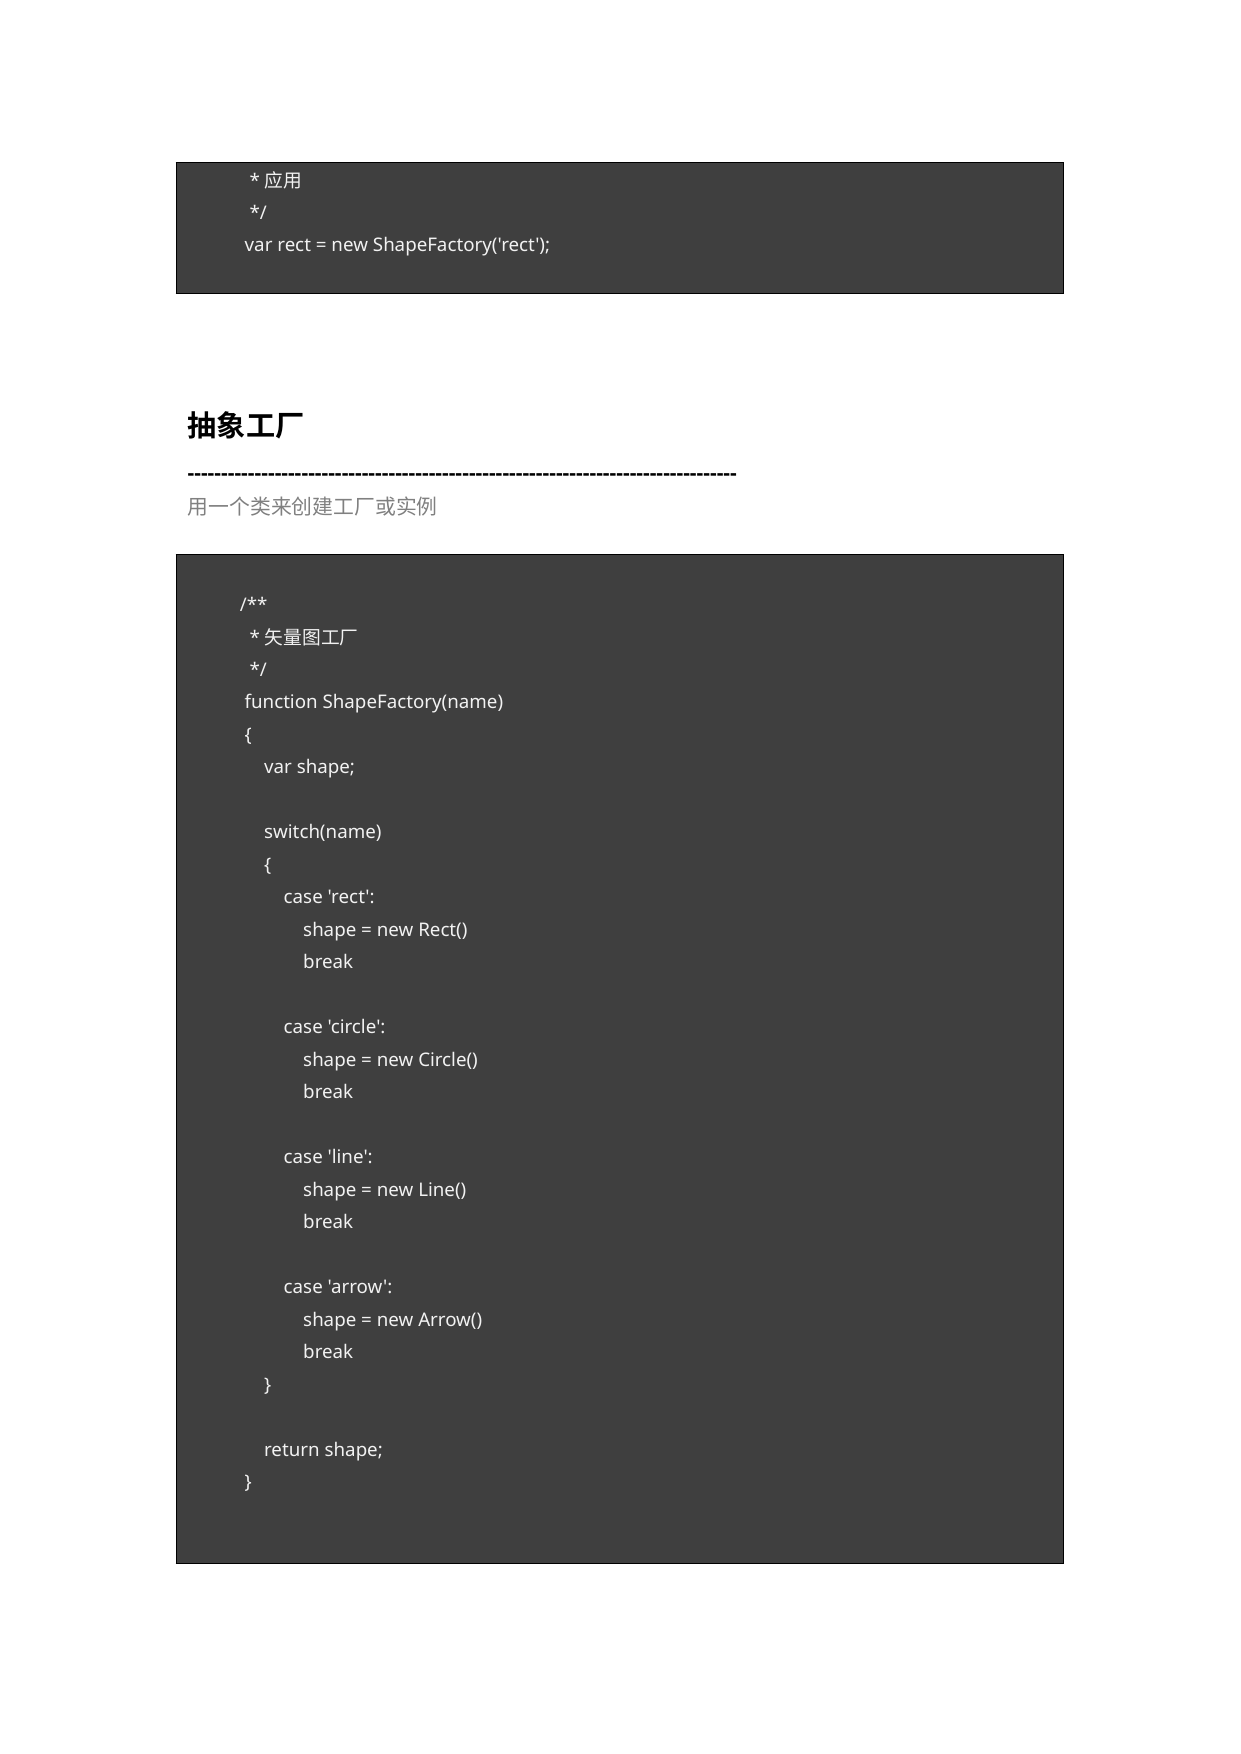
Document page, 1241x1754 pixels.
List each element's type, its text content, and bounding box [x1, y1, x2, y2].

list ---------------------------------------------------------------------------------- [187, 457, 1053, 489]
list 用一个类来创建工厂或实例 [187, 489, 1053, 522]
list 抽象工厂 [187, 392, 1053, 457]
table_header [177, 163, 1063, 293]
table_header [177, 555, 1063, 1563]
